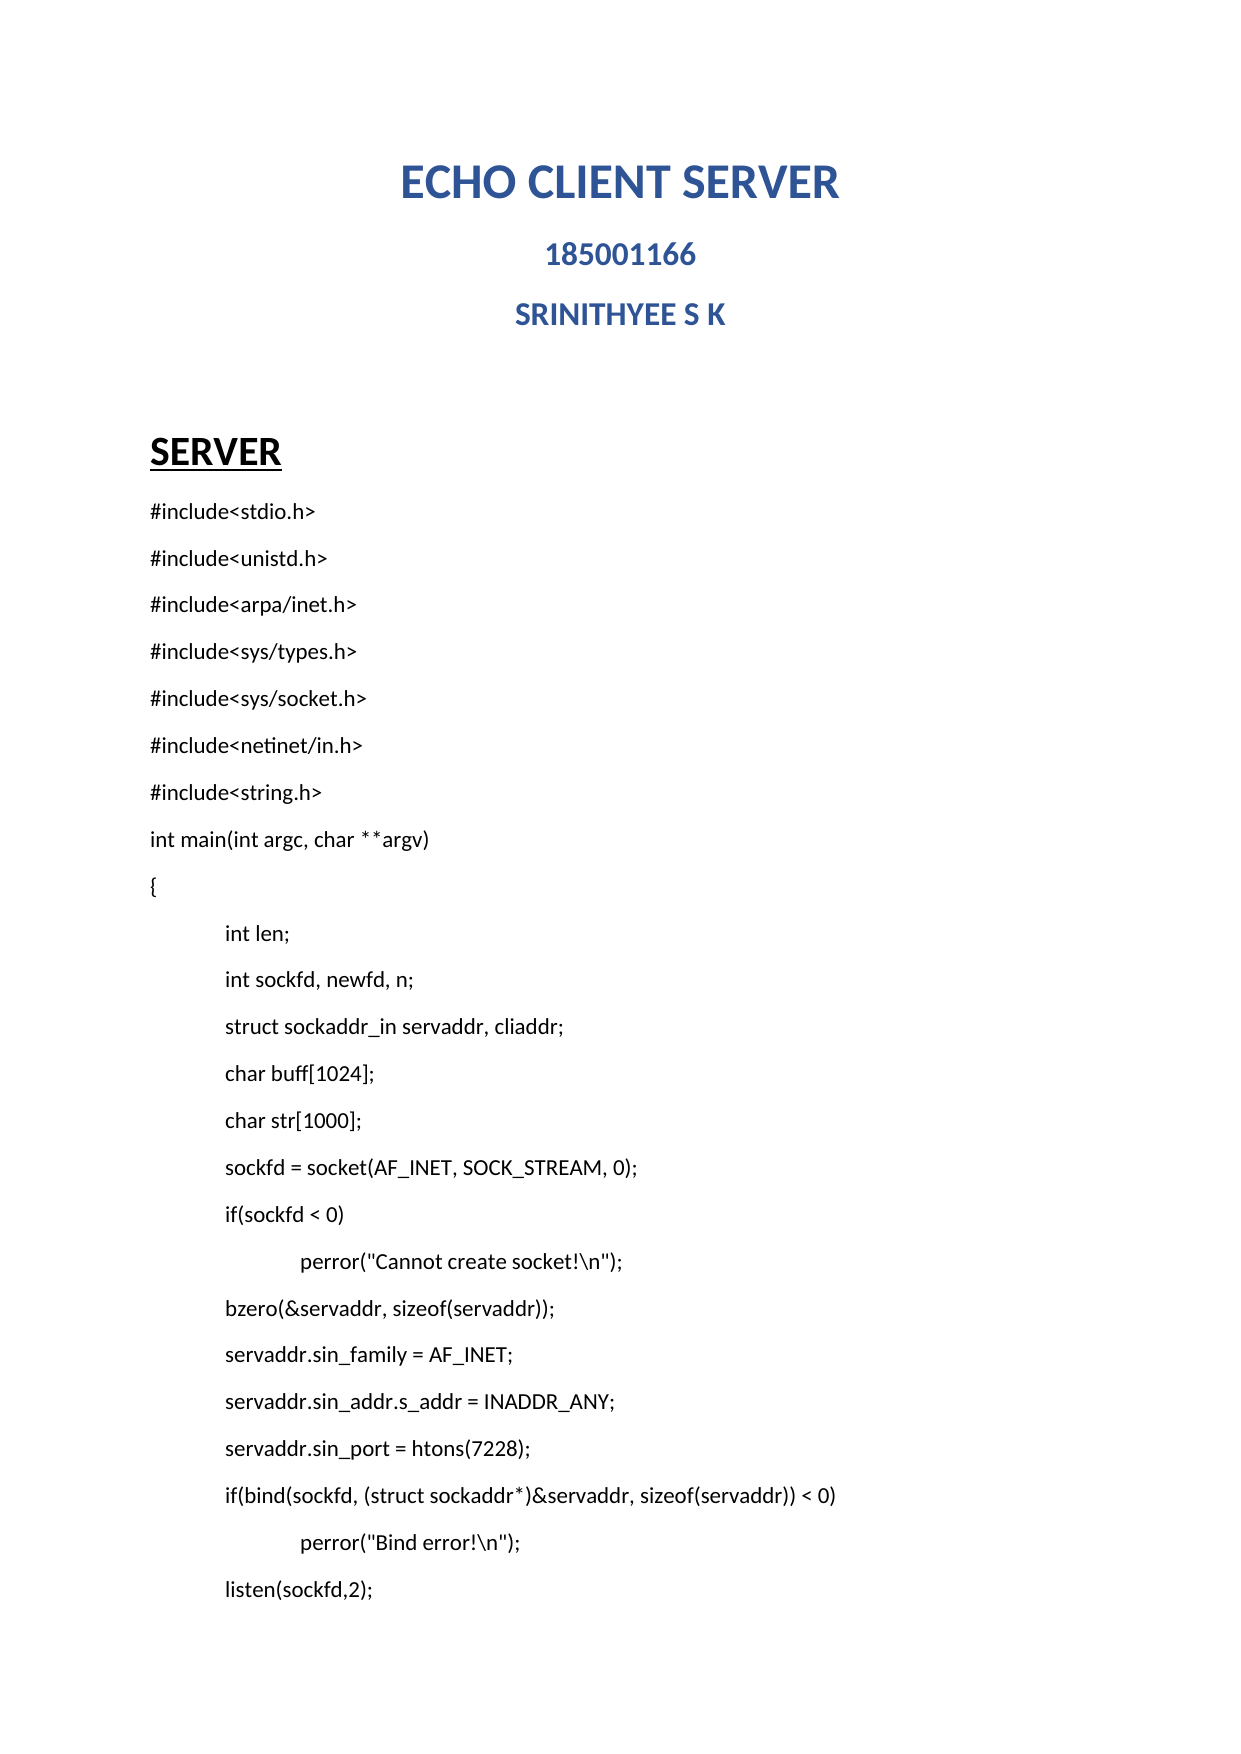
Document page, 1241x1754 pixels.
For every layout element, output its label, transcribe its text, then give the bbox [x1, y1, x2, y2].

text SERVER [150, 425, 1090, 476]
text #include<string.h> [150, 778, 1090, 806]
text servaddr.sin_port = htons(7228); [150, 1434, 1090, 1462]
text #include<sys/socket.h> [150, 684, 1090, 712]
text servaddr.sin_addr.s_addr = INADDR_ANY; [150, 1387, 1090, 1416]
text char str[1000]; [150, 1106, 1090, 1134]
text #include<stdio.h> [150, 497, 1090, 525]
text ECHO CLIENT SERVER [150, 150, 1090, 211]
text servaddr.sin_family = AF_INET; [150, 1341, 1090, 1369]
text #include<sys/types.h> [150, 637, 1090, 666]
text 185001166 [150, 232, 1090, 273]
text struct sockaddr_in servaddr, cliaddr; [150, 1012, 1090, 1041]
text int main(int argc, char **argv) [150, 825, 1090, 853]
text #include<unistd.h> [150, 544, 1090, 572]
text int len; [150, 919, 1090, 947]
text perror("Cannot create socket!\n"); [150, 1247, 1090, 1275]
text #include<netinet/in.h> [150, 731, 1090, 759]
text perror("Bind error!\n"); [150, 1528, 1090, 1556]
text if(sockfd < 0) [150, 1200, 1090, 1228]
text { [150, 872, 1090, 900]
text int sockfd, newfd, n; [150, 966, 1090, 994]
text char buff[1024]; [150, 1059, 1090, 1087]
text if(bind(sockfd, (struct sockaddr*)&servaddr, sizeof(servaddr)) < 0) [150, 1481, 1090, 1509]
text bzero(&servaddr, sizeof(servaddr)); [150, 1294, 1090, 1322]
text listen(sockfd,2); [150, 1575, 1090, 1603]
text #include<arpa/inet.h> [150, 591, 1090, 619]
text SRINITHYEE S K [150, 293, 1090, 334]
text sockfd = socket(AF_INET, SOCK_STREAM, 0); [150, 1153, 1090, 1181]
